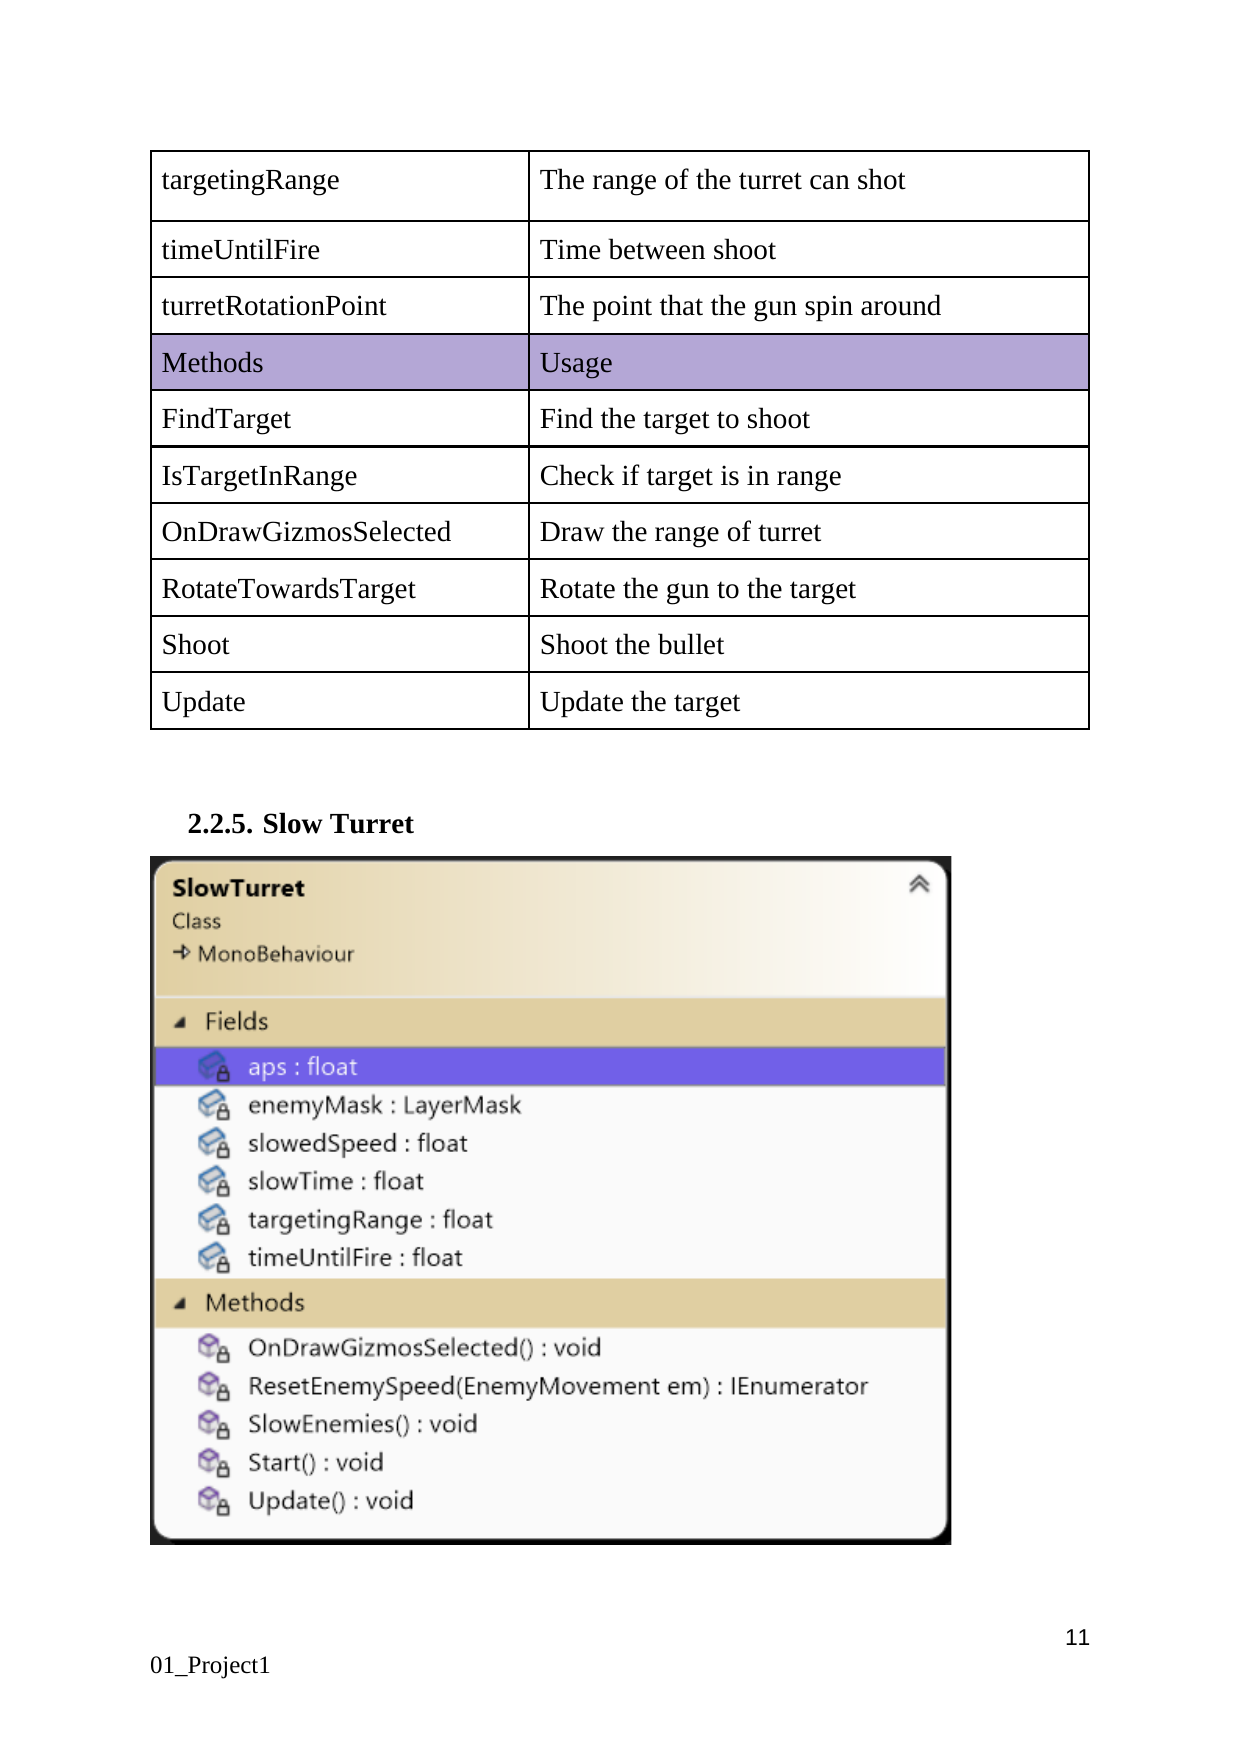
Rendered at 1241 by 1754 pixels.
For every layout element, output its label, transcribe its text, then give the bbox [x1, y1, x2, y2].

table_cell Check if target is in range [530, 448, 1088, 502]
table_cell The range of the turret can shot [530, 152, 1088, 219]
table_cell turretRotationPoint [152, 278, 528, 332]
table_cell Draw the range of turret [530, 504, 1088, 558]
table_cell Shoot [152, 617, 528, 671]
table_cell Methods [152, 335, 528, 389]
subtitle Slow Turret [187, 806, 1090, 839]
table_cell FindTarget [152, 391, 528, 445]
table_cell IsTargetInRange [152, 448, 528, 502]
table_cell Usage [530, 335, 1088, 389]
table_cell Rotate the gun to the target [530, 560, 1088, 615]
table_cell Update [152, 673, 528, 728]
table_cell timeUntilFire [152, 222, 528, 276]
table_cell Time between shoot [530, 222, 1088, 276]
table_cell OnDrawGizmosSelected [152, 504, 528, 558]
table_cell Find the target to shoot [530, 391, 1088, 445]
table_cell RotateTowardsTarget [152, 560, 528, 615]
table_cell targetingRange [152, 152, 528, 219]
table_cell Shoot the bullet [530, 617, 1088, 671]
table_cell Update the target [530, 673, 1088, 728]
picture [150, 856, 952, 1545]
table_cell The point that the gun spin around [530, 278, 1088, 332]
